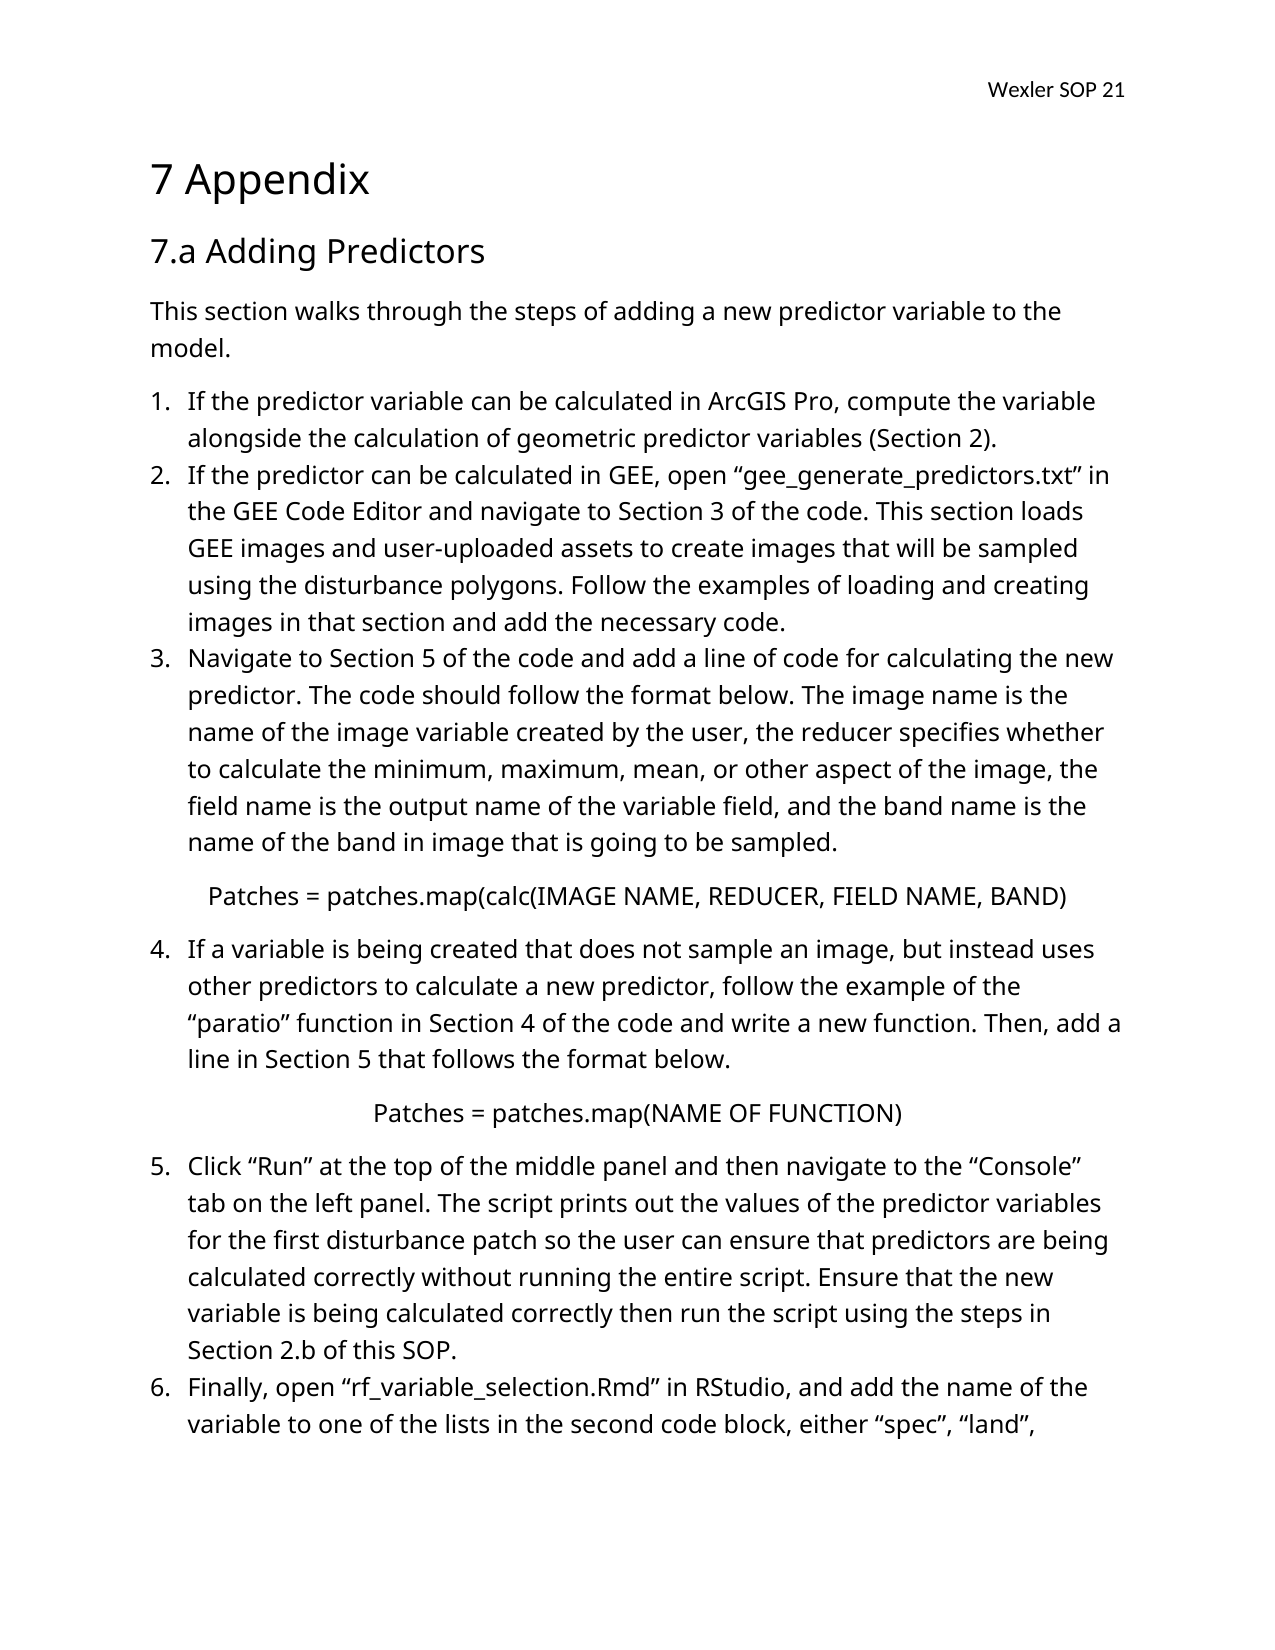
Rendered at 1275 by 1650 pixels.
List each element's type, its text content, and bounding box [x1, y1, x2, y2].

list If the predictor variable can be calculated in ArcGIS Pro, compute the variable alongside the calculation of geometric predictor variables (Section 2). [150, 384, 1125, 454]
text Patches = patches.map(calc(IMAGE NAME, REDUCER, FIELD NAME, BAND) [150, 878, 1125, 912]
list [150, 1370, 1125, 1441]
text This section walks through the steps of adding a new predictor variable to the model. [150, 293, 1125, 364]
text Patches = patches.map(NAME OF FUNCTION) [150, 1096, 1125, 1130]
text 7 Appendix [150, 150, 1125, 207]
list Click “Run” at the top of the middle panel and then navigate to the “Console” tab on the left panel. The script prints out the values of the predictor variables for the first disturbance patch so the user can ensure that predictors are being calculated correctly without running the entire script. Ensure that the new variable is being calculated correctly then run the script using the steps in Section 2.b of this SOP. [150, 1149, 1125, 1367]
list If the predictor can be calculated in GEE, open “gee_generate_predictors.txt” in the GEE Code Editor and navigate to Section 3 of the code. This section loads GEE images and user-uploaded assets to create images that will be sampled using the disturbance polygons. Follow the examples of loading and creating images in that section and add the necessary code. [150, 457, 1125, 638]
text 7.a Adding Predictors [150, 228, 1125, 273]
list Navigate to Section 5 of the code and add a line of code for calculating the new predictor. The code should follow the format below. The image name is the name of the image variable created by the user, the reducer specifies whether to calculate the minimum, maximum, mean, or other aspect of the image, the field name is the output name of the variable field, and the band name is the name of the band in image that is going to be sampled. [150, 641, 1125, 859]
list If a variable is being created that does not sample an image, but instead uses other predictors to calculate a new predictor, follow the example of the “paratio” function in Section 4 of the code and write a new function. Then, add a line in Section 5 that follows the format below. [150, 932, 1125, 1076]
